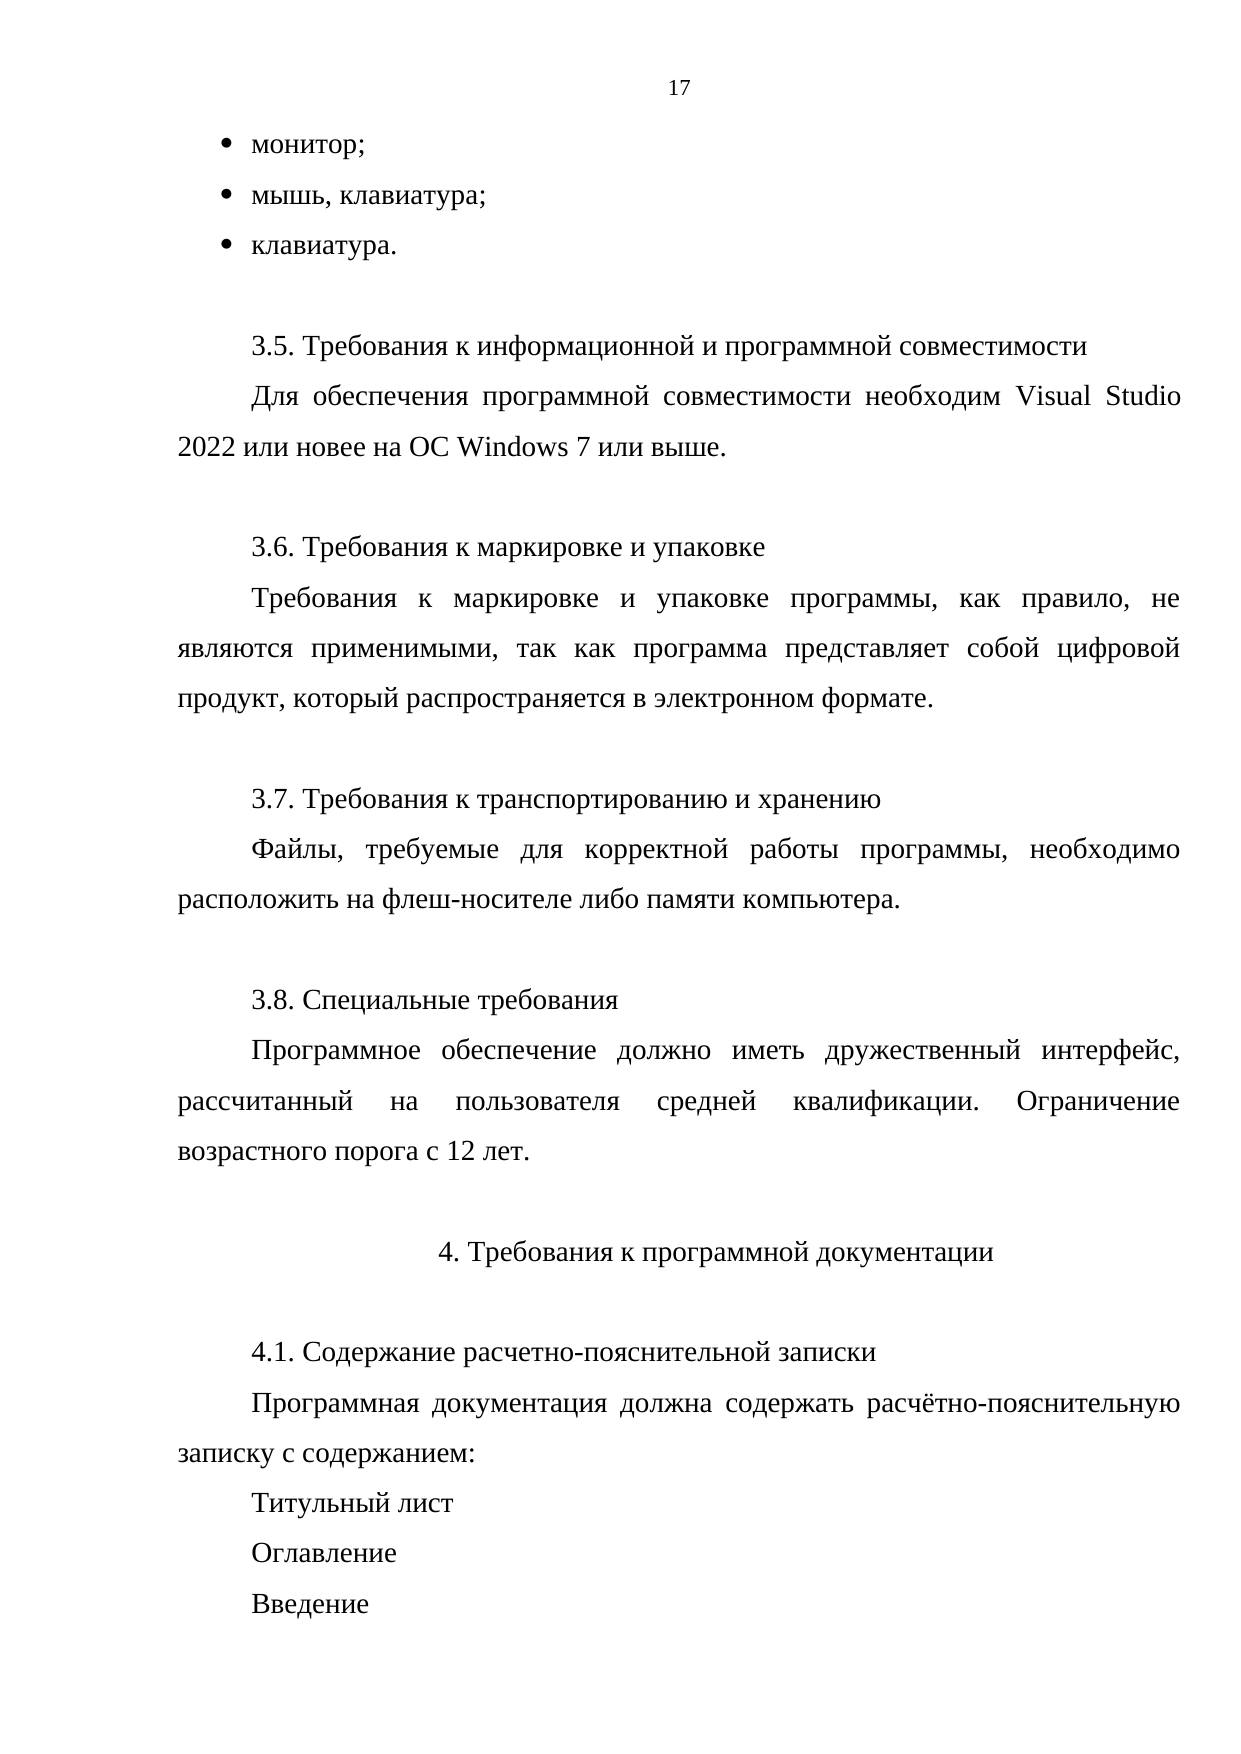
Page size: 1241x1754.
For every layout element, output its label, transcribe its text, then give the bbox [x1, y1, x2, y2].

text Оглавление [177, 1536, 1181, 1569]
text Для обеспечения программной совместимости необходим Visual Studio 2022 или новее на ОС Windows 7 или выше. [177, 378, 1181, 462]
text Требования к маркировке и упаковке программы, как правило, не являются применимыми, так как программа представляет собой цифровой продукт, который распространяется в электронном формате. [177, 580, 1181, 714]
text 3.5. Требования к информационной и программной совместимости [177, 328, 1181, 362]
list клавиатура. [177, 227, 1181, 261]
list мышь, клавиатура; [177, 177, 1181, 211]
text 3.8. Специальные требования [177, 982, 1181, 1016]
text Программная документация должна содержать расчётно-пояснительную записку с содержанием: [177, 1385, 1181, 1468]
text Программное обеспечение должно иметь дружественный интерфейс, рассчитанный на пользователя средней квалификации. Ограничение возрастного порога с 12 лет. [177, 1032, 1181, 1167]
text Файлы, требуемые для корректной работы программы, необходимо расположить на флеш-носителе либо памяти компьютера. [177, 831, 1181, 915]
text 4. Требования к программной документации [177, 1234, 1181, 1267]
text 3.6. Требования к маркировке и упаковке [177, 529, 1181, 563]
text Титульный лист [177, 1485, 1181, 1519]
text 4.1. Содержание расчетно-пояснительной записки [177, 1334, 1181, 1368]
text 3.7. Требования к транспортированию и хранению [177, 781, 1181, 814]
text Введение [177, 1586, 1181, 1619]
list монитор; [177, 127, 1181, 160]
